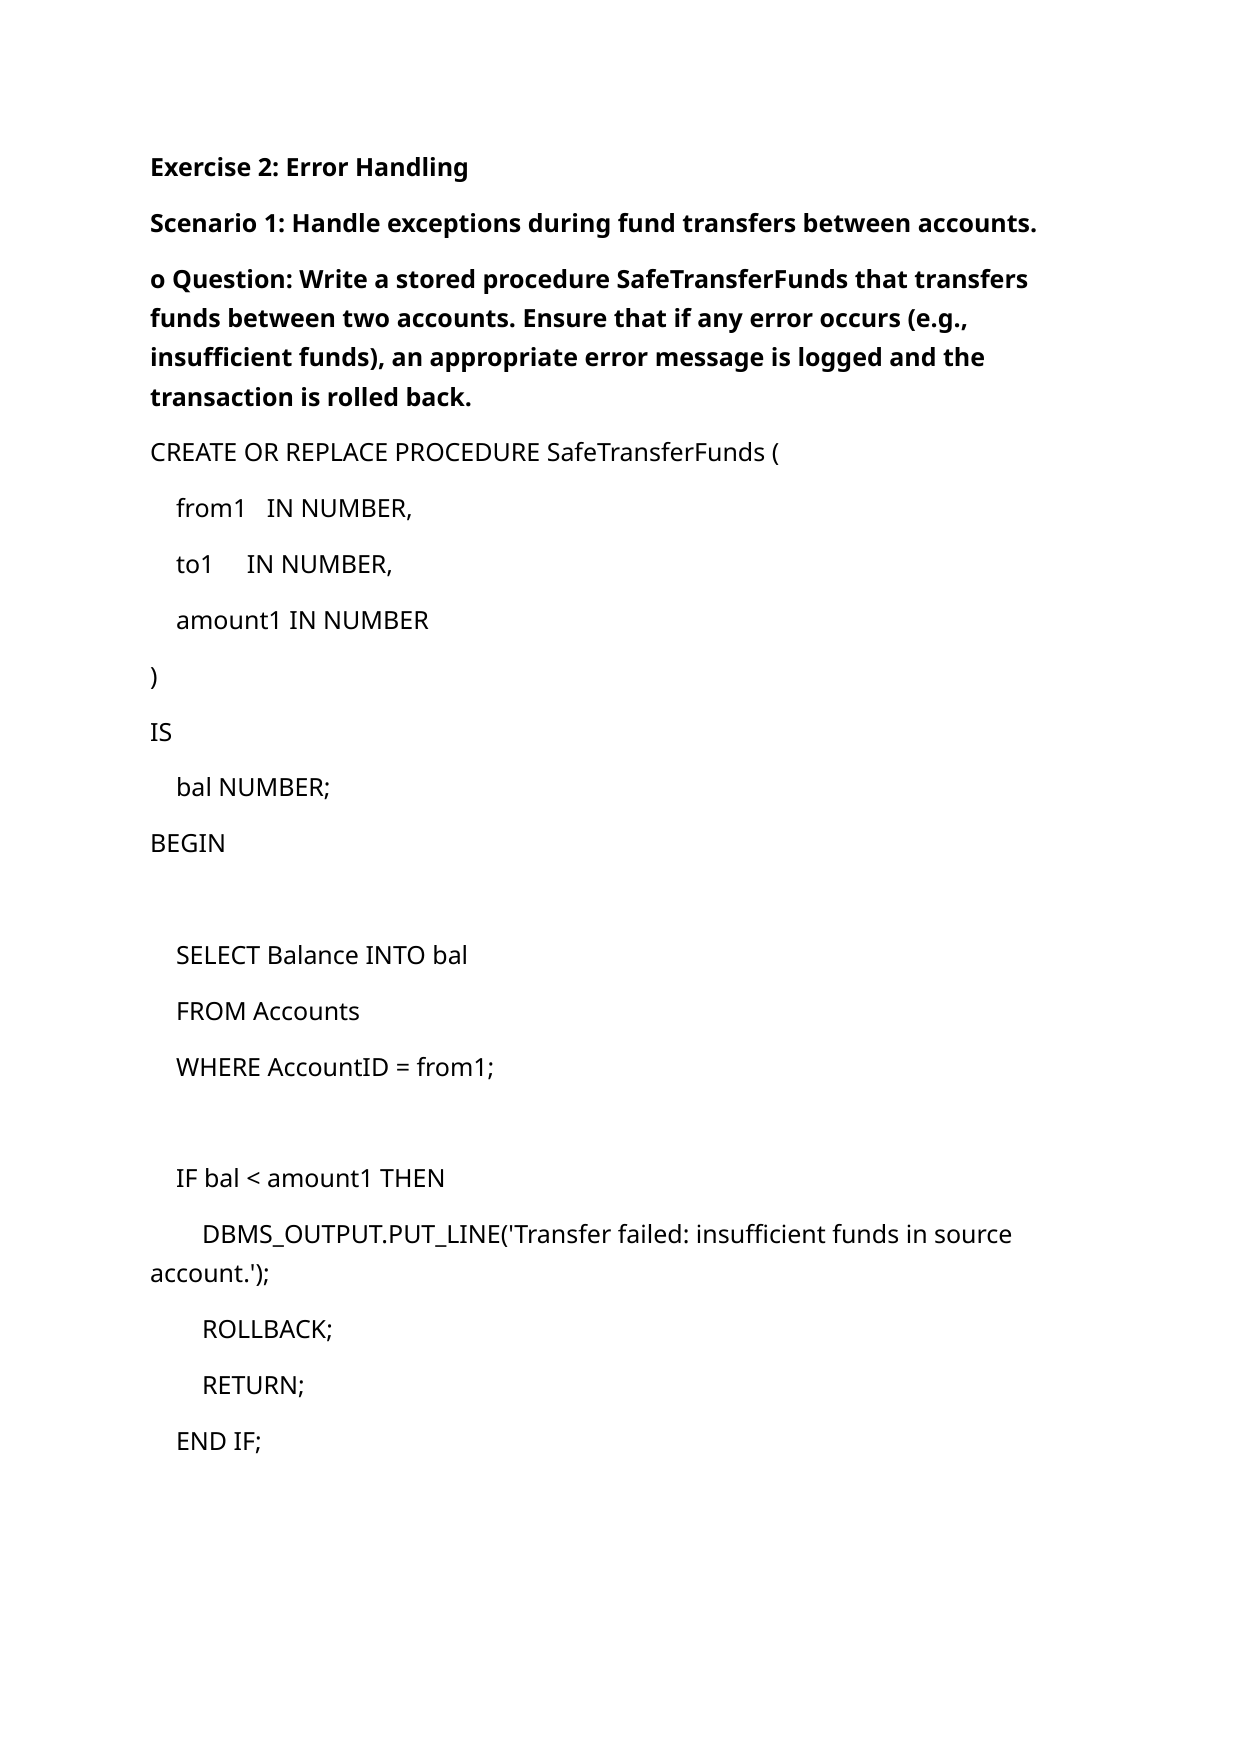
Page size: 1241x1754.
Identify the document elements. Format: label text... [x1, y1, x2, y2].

text bal NUMBER; [150, 770, 1090, 804]
text from1 IN NUMBER, [150, 491, 1090, 525]
text DBMS_OUTPUT.PUT_LINE('Transfer failed: insufficient funds in source account.'); [150, 1217, 1090, 1290]
text SELECT Balance INTO bal [150, 937, 1090, 972]
text ) [150, 658, 1090, 692]
text Exercise 2: Error Handling [150, 150, 1090, 184]
text o Question: Write a stored procedure SafeTransferFunds that transfers funds between two accounts. Ensure that if any error occurs (e.g., insufficient funds), an appropriate error message is logged and the transaction is rolled back. [150, 262, 1090, 413]
text BEGIN [150, 826, 1090, 860]
text RETURN; [150, 1367, 1090, 1402]
text IF bal < amount1 THEN [150, 1161, 1090, 1195]
text Scenario 1: Handle exceptions during fund transfers between accounts. [150, 206, 1090, 240]
text FROM Accounts [150, 993, 1090, 1027]
text CREATE OR REPLACE PROCEDURE SafeTransferFunds ( [150, 435, 1090, 469]
text WHERE AccountID = from1; [150, 1049, 1090, 1083]
text END IF; [150, 1423, 1090, 1457]
text amount1 IN NUMBER [150, 602, 1090, 637]
text to1 IN NUMBER, [150, 547, 1090, 581]
text ROLLBACK; [150, 1312, 1090, 1346]
text IS [150, 714, 1090, 748]
